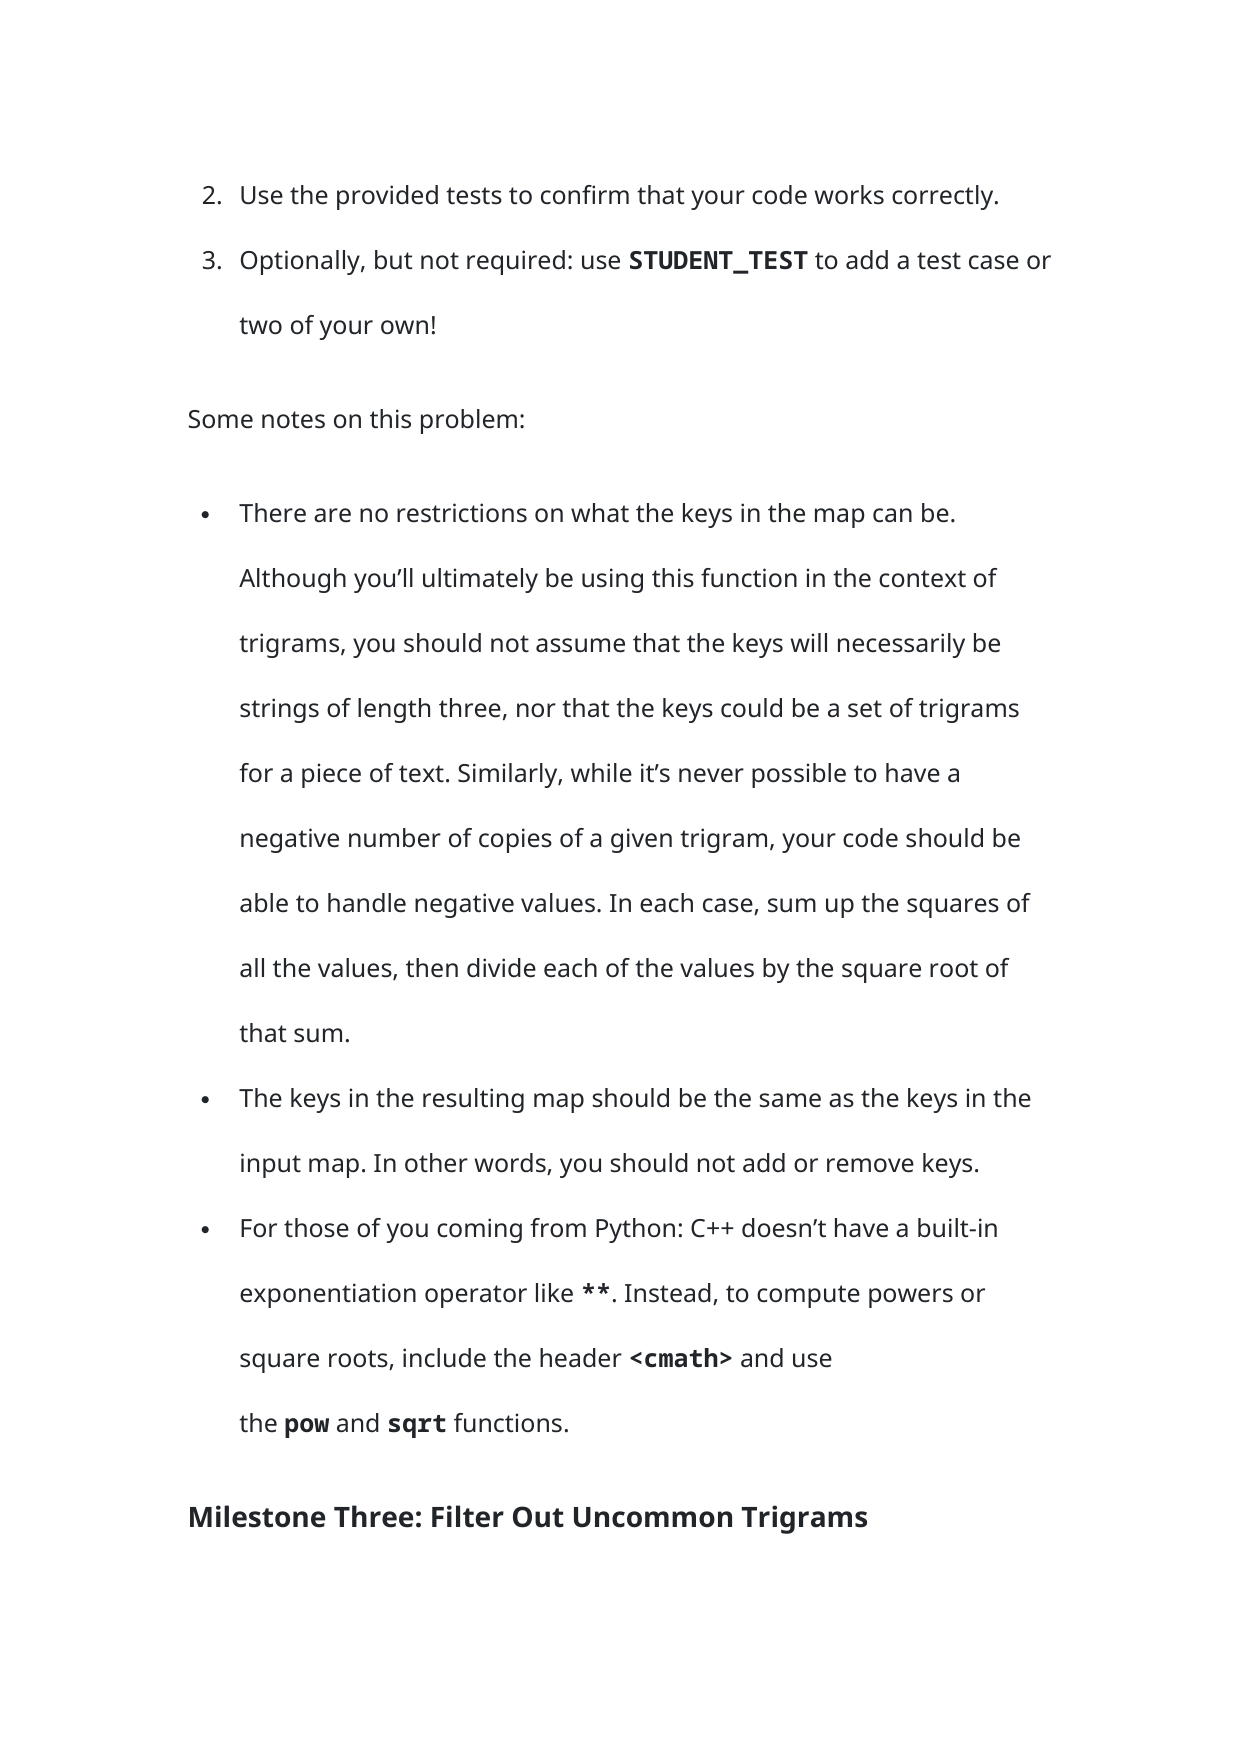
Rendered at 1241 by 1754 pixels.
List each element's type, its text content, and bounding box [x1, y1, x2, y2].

list Optionally, but not required: use STUDENT_TEST to add a test case or two of your own! [202, 227, 1053, 357]
list Use the provided tests to confirm that your code works correctly. [202, 162, 1053, 227]
text Milestone Three: Filter Out Uncommon Trigrams [187, 1484, 1053, 1549]
list There are no restrictions on what the keys in the map can be. Although you’ll ultimately be using this function in the context of trigrams, you should not assume that the keys will necessarily be strings of length three, nor that the keys could be a set of trigrams for a piece of text. Similarly, while it’s never possible to have a negative number of copies of a given trigram, your code should be able to handle negative values. In each case, sum up the squares of all the values, then divide each of the values by the square root of that sum. [202, 480, 1053, 1065]
list The keys in the resulting map should be the same as the keys in the input map. In other words, you should not add or remove keys. [202, 1065, 1053, 1195]
list For those of you coming from Python: C++ doesn’t have a built-in exponentiation operator like **. Instead, to compute powers or square roots, include the header <cmath> and use the pow and sqrt functions. [202, 1195, 1053, 1455]
text Some notes on this problem: [187, 386, 1053, 451]
